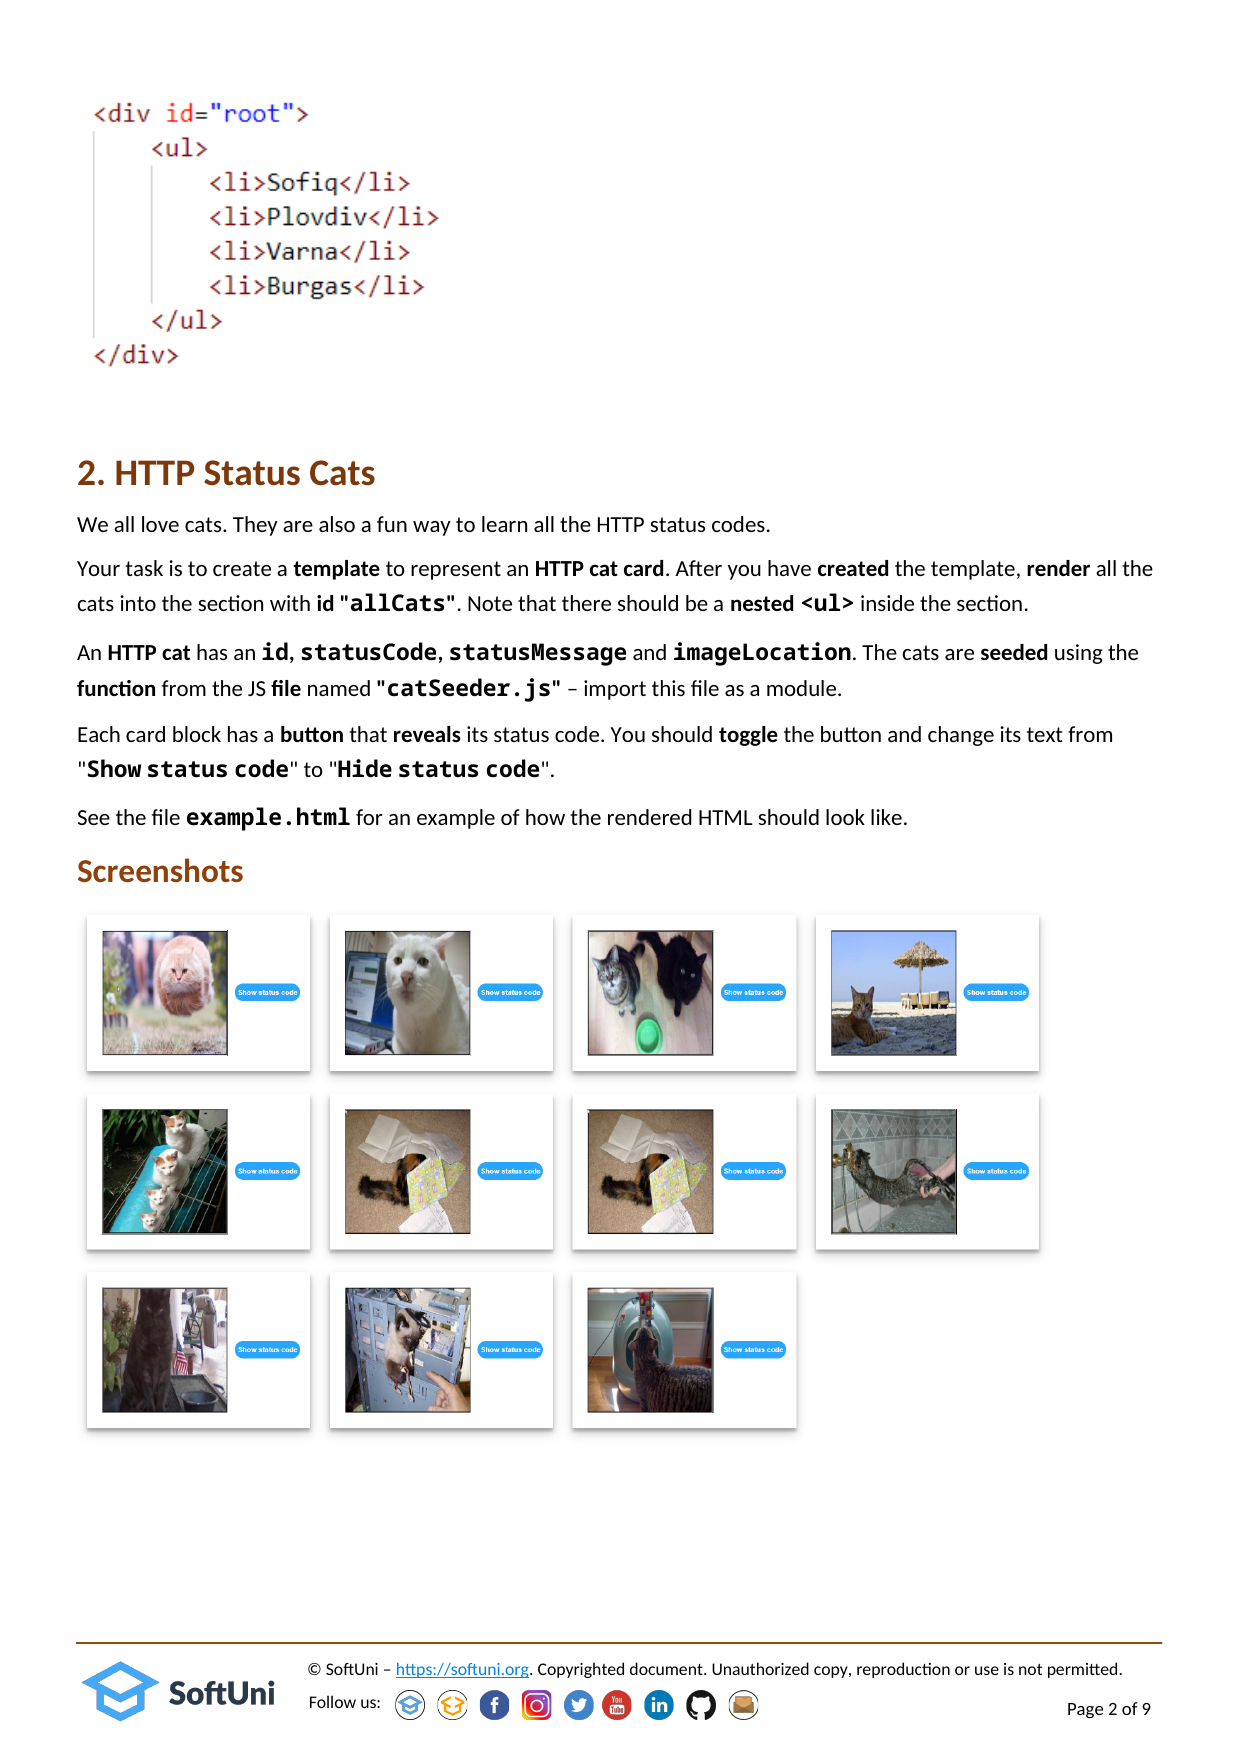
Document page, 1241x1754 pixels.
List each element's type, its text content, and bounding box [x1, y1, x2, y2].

picture [602, 1690, 632, 1720]
picture [479, 1690, 510, 1720]
picture [75, 1655, 281, 1727]
picture [686, 1690, 716, 1720]
text We all love cats. They are also a fun way to learn all the HTTP status codes. [77, 510, 1163, 538]
picture [728, 1690, 759, 1720]
text An HTTP cat has an id, statusCode, statusMessage and imageLocation. The cats are seeded using the function from the JS file named "catSeeder.js" – import this file as a module. [77, 636, 1163, 703]
picture [644, 1690, 653, 1699]
picture [76, 904, 1057, 1460]
text Each card block has a button that reveals its status code. You should toggle the button and change its text from "Show status code" to "Hide status code". [77, 720, 1163, 784]
picture [564, 1690, 594, 1720]
subtitle HTTP Status Cats [77, 449, 1163, 495]
picture [76, 97, 494, 376]
picture [437, 1690, 468, 1720]
picture [658, 1702, 667, 1712]
subtitle Screenshots [77, 850, 1163, 890]
picture [395, 1690, 425, 1720]
picture [644, 1711, 653, 1720]
text See the file example.html for an example of how the rendered HTML should look like. [77, 801, 1163, 832]
picture [522, 1690, 552, 1720]
picture [665, 1711, 674, 1720]
text Your task is to create a template to represent an HTTP cat card. After you have created the template, render all the cats into the section with id "allCats". Note that there should be a nested <ul> inside the section. [77, 554, 1163, 618]
picture [665, 1690, 674, 1699]
